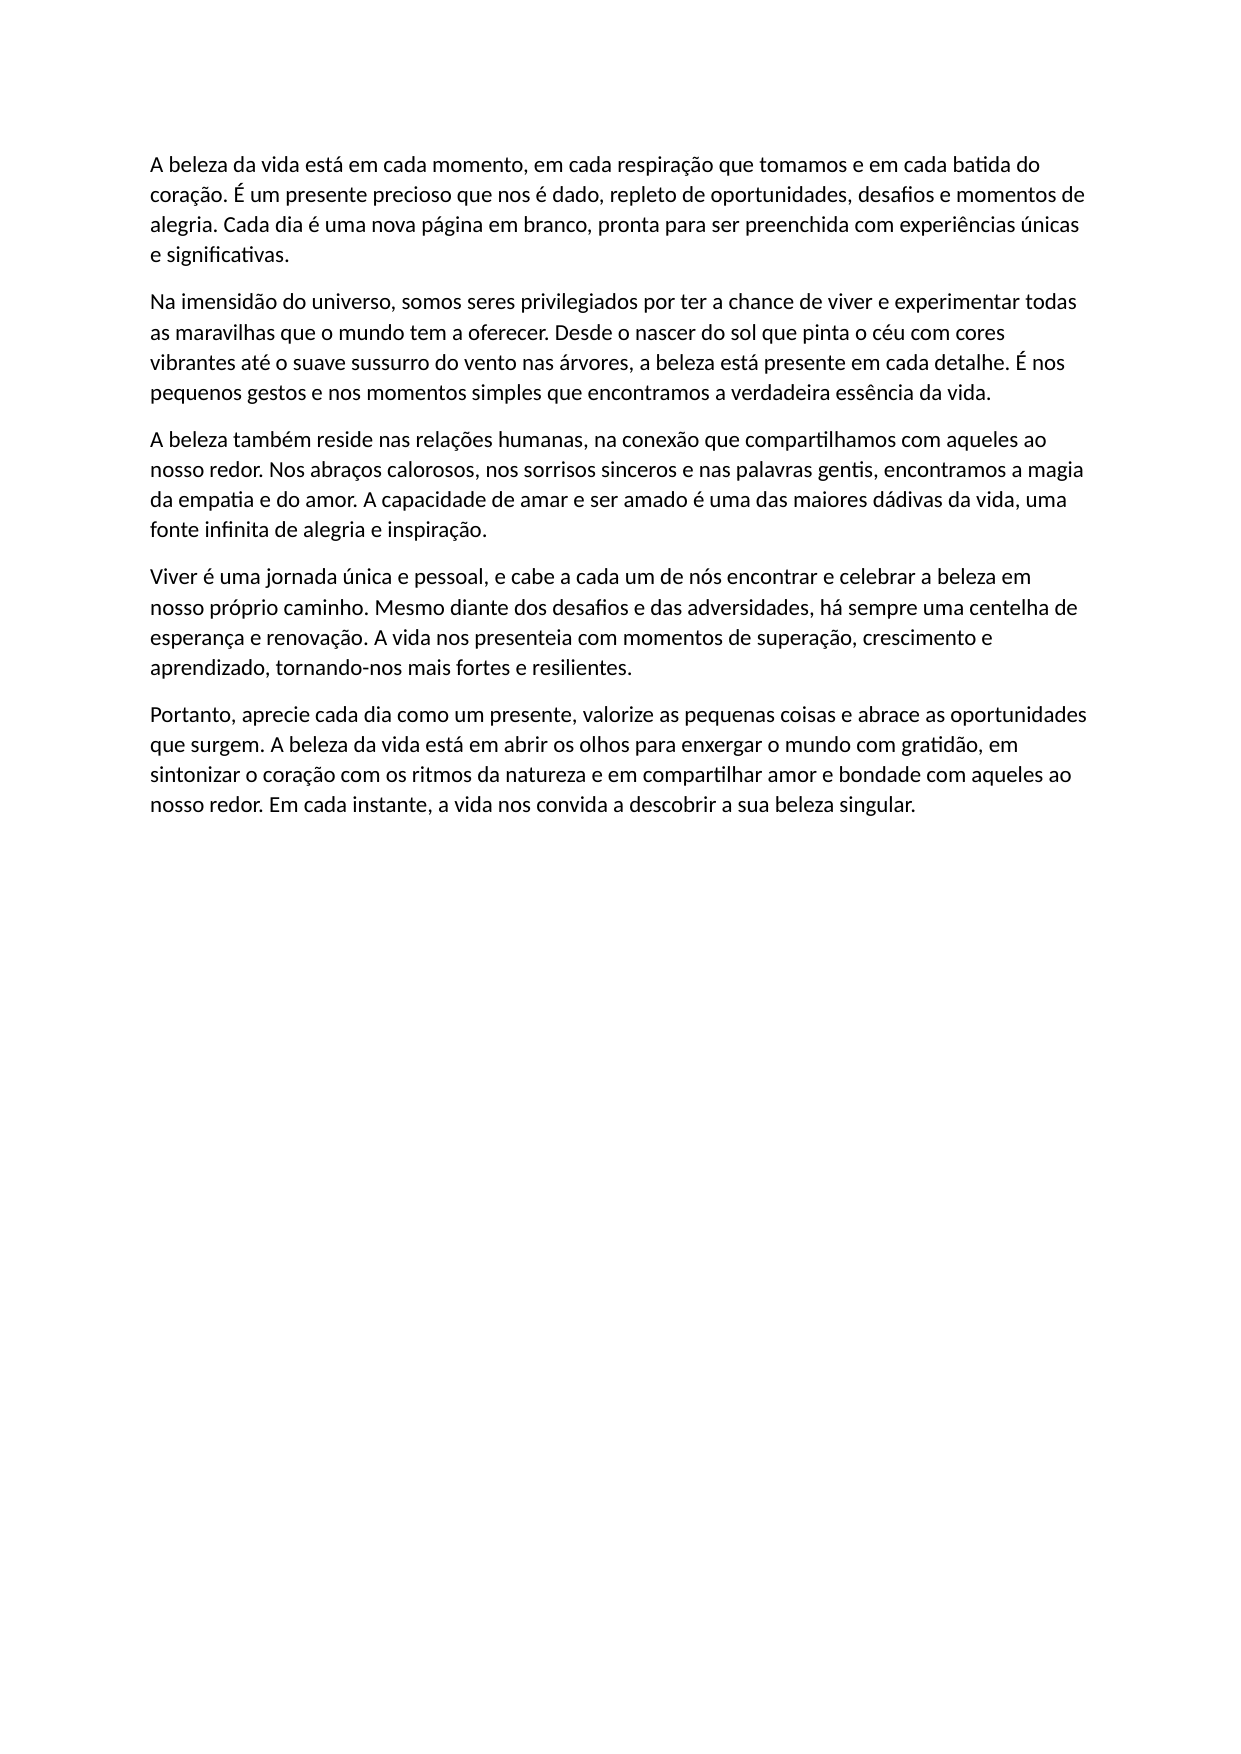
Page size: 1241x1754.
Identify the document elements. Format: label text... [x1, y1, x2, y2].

text Na imensidão do universo, somos seres privilegiados por ter a chance de viver e experimentar todas as maravilhas que o mundo tem a oferecer. Desde o nascer do sol que pinta o céu com cores vibrantes até o suave sussurro do vento nas árvores, a beleza está presente em cada detalhe. É nos pequenos gestos e nos momentos simples que encontramos a verdadeira essência da vida. [150, 287, 1090, 406]
text Viver é uma jornada única e pessoal, e cabe a cada um de nós encontrar e celebrar a beleza em nosso próprio caminho. Mesmo diante dos desafios e das adversidades, há sempre uma centelha de esperança e renovação. A vida nos presenteia com momentos de superação, crescimento e aprendizado, tornando-nos mais fortes e resilientes. [150, 562, 1090, 681]
text A beleza da vida está em cada momento, em cada respiração que tomamos e em cada batida do coração. É um presente precioso que nos é dado, repleto de oportunidades, desafios e momentos de alegria. Cada dia é uma nova página em branco, pronta para ser preenchida com experiências únicas e significativas. [150, 150, 1090, 269]
text A beleza também reside nas relações humanas, na conexão que compartilhamos com aqueles ao nosso redor. Nos abraços calorosos, nos sorrisos sinceros e nas palavras gentis, encontramos a magia da empatia e do amor. A capacidade de amar e ser amado é uma das maiores dádivas da vida, uma fonte infinita de alegria e inspiração. [150, 425, 1090, 544]
text Portanto, aprecie cada dia como um presente, valorize as pequenas coisas e abrace as oportunidades que surgem. A beleza da vida está em abrir os olhos para enxergar o mundo com gratidão, em sintonizar o coração com os ritmos da natureza e em compartilhar amor e bondade com aqueles ao nosso redor. Em cada instante, a vida nos convida a descobrir a sua beleza singular. [150, 700, 1090, 819]
